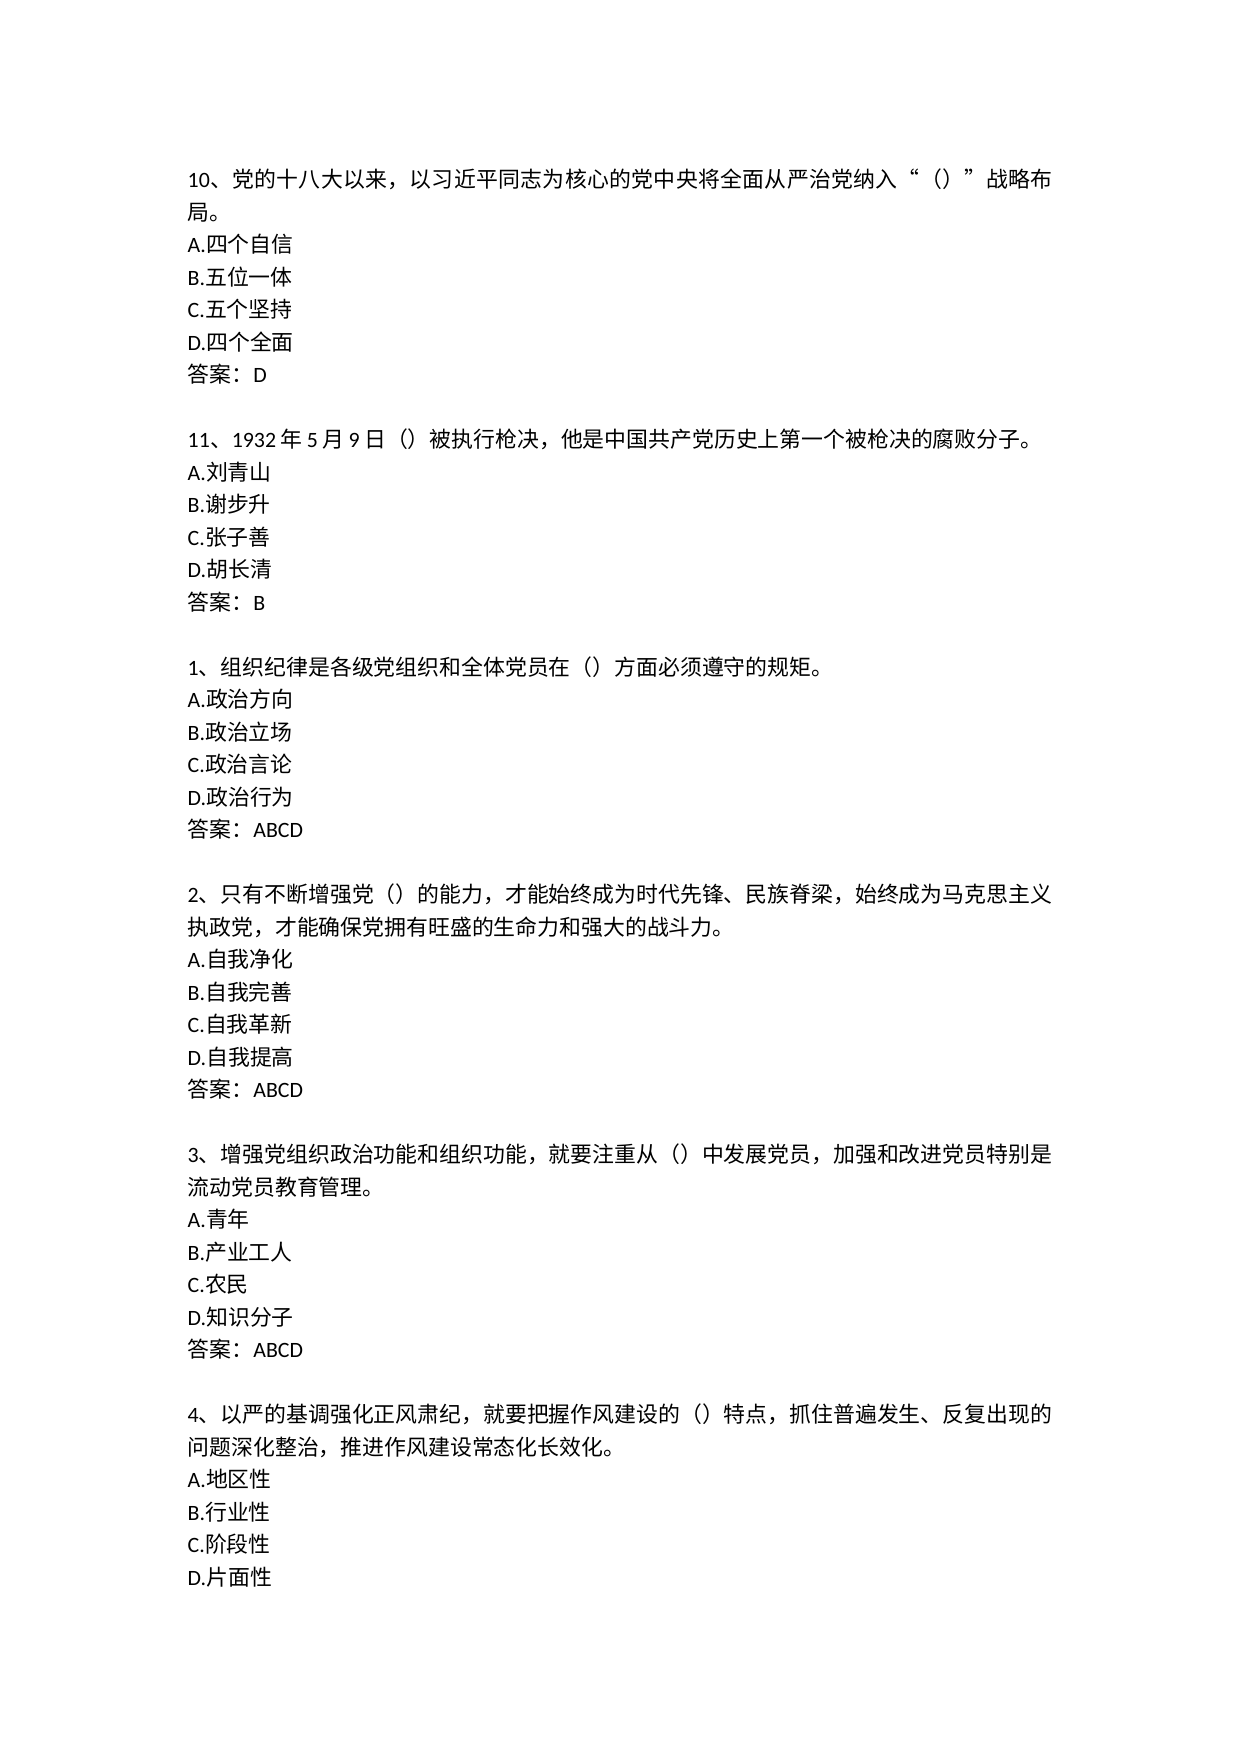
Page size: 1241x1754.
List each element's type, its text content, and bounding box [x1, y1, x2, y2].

text C.政治言论 [187, 747, 1053, 779]
text 10、党的十八大以来，以习近平同志为核心的党中央将全面从严治党纳入“（）”战略布局。 [187, 162, 1053, 227]
text A.自我净化 [187, 942, 1053, 974]
text B.行业性 [187, 1494, 1053, 1527]
text A.地区性 [187, 1462, 1053, 1494]
text B.产业工人 [187, 1234, 1053, 1267]
text C.张子善 [187, 519, 1053, 552]
text D.片面性 [187, 1559, 1053, 1592]
text 11、1932年5月9日（）被执行枪决，他是中国共产党历史上第一个被枪决的腐败分子。 [187, 422, 1053, 454]
text 答案：B [187, 584, 1053, 617]
text A.青年 [187, 1202, 1053, 1234]
text C.自我革新 [187, 1007, 1053, 1039]
text A.四个自信 [187, 227, 1053, 259]
text 4、以严的基调强化正风肃纪，就要把握作风建设的（）特点，抓住普遍发生、反复出现的问题深化整治，推进作风建设常态化长效化。 [187, 1397, 1053, 1462]
text C.农民 [187, 1267, 1053, 1299]
text 3、增强党组织政治功能和组织功能，就要注重从（）中发展党员，加强和改进党员特别是流动党员教育管理。 [187, 1137, 1053, 1202]
text B.政治立场 [187, 714, 1053, 747]
text D.自我提高 [187, 1039, 1053, 1072]
text C.五个坚持 [187, 292, 1053, 324]
text A.政治方向 [187, 682, 1053, 714]
text D.政治行为 [187, 779, 1053, 812]
text 2、只有不断增强党（）的能力，才能始终成为时代先锋、民族脊梁，始终成为马克思主义执政党，才能确保党拥有旺盛的生命力和强大的战斗力。 [187, 877, 1053, 942]
text A.刘青山 [187, 454, 1053, 487]
text B.五位一体 [187, 259, 1053, 292]
text B.谢步升 [187, 487, 1053, 519]
text D.四个全面 [187, 324, 1053, 357]
text B.自我完善 [187, 974, 1053, 1007]
text 答案：D [187, 357, 1053, 389]
text 答案：ABCD [187, 1332, 1053, 1364]
text 答案：ABCD [187, 812, 1053, 844]
text D.胡长清 [187, 552, 1053, 584]
text 1、组织纪律是各级党组织和全体党员在（）方面必须遵守的规矩。 [187, 649, 1053, 682]
text C.阶段性 [187, 1527, 1053, 1559]
text D.知识分子 [187, 1299, 1053, 1332]
text 答案：ABCD [187, 1072, 1053, 1104]
